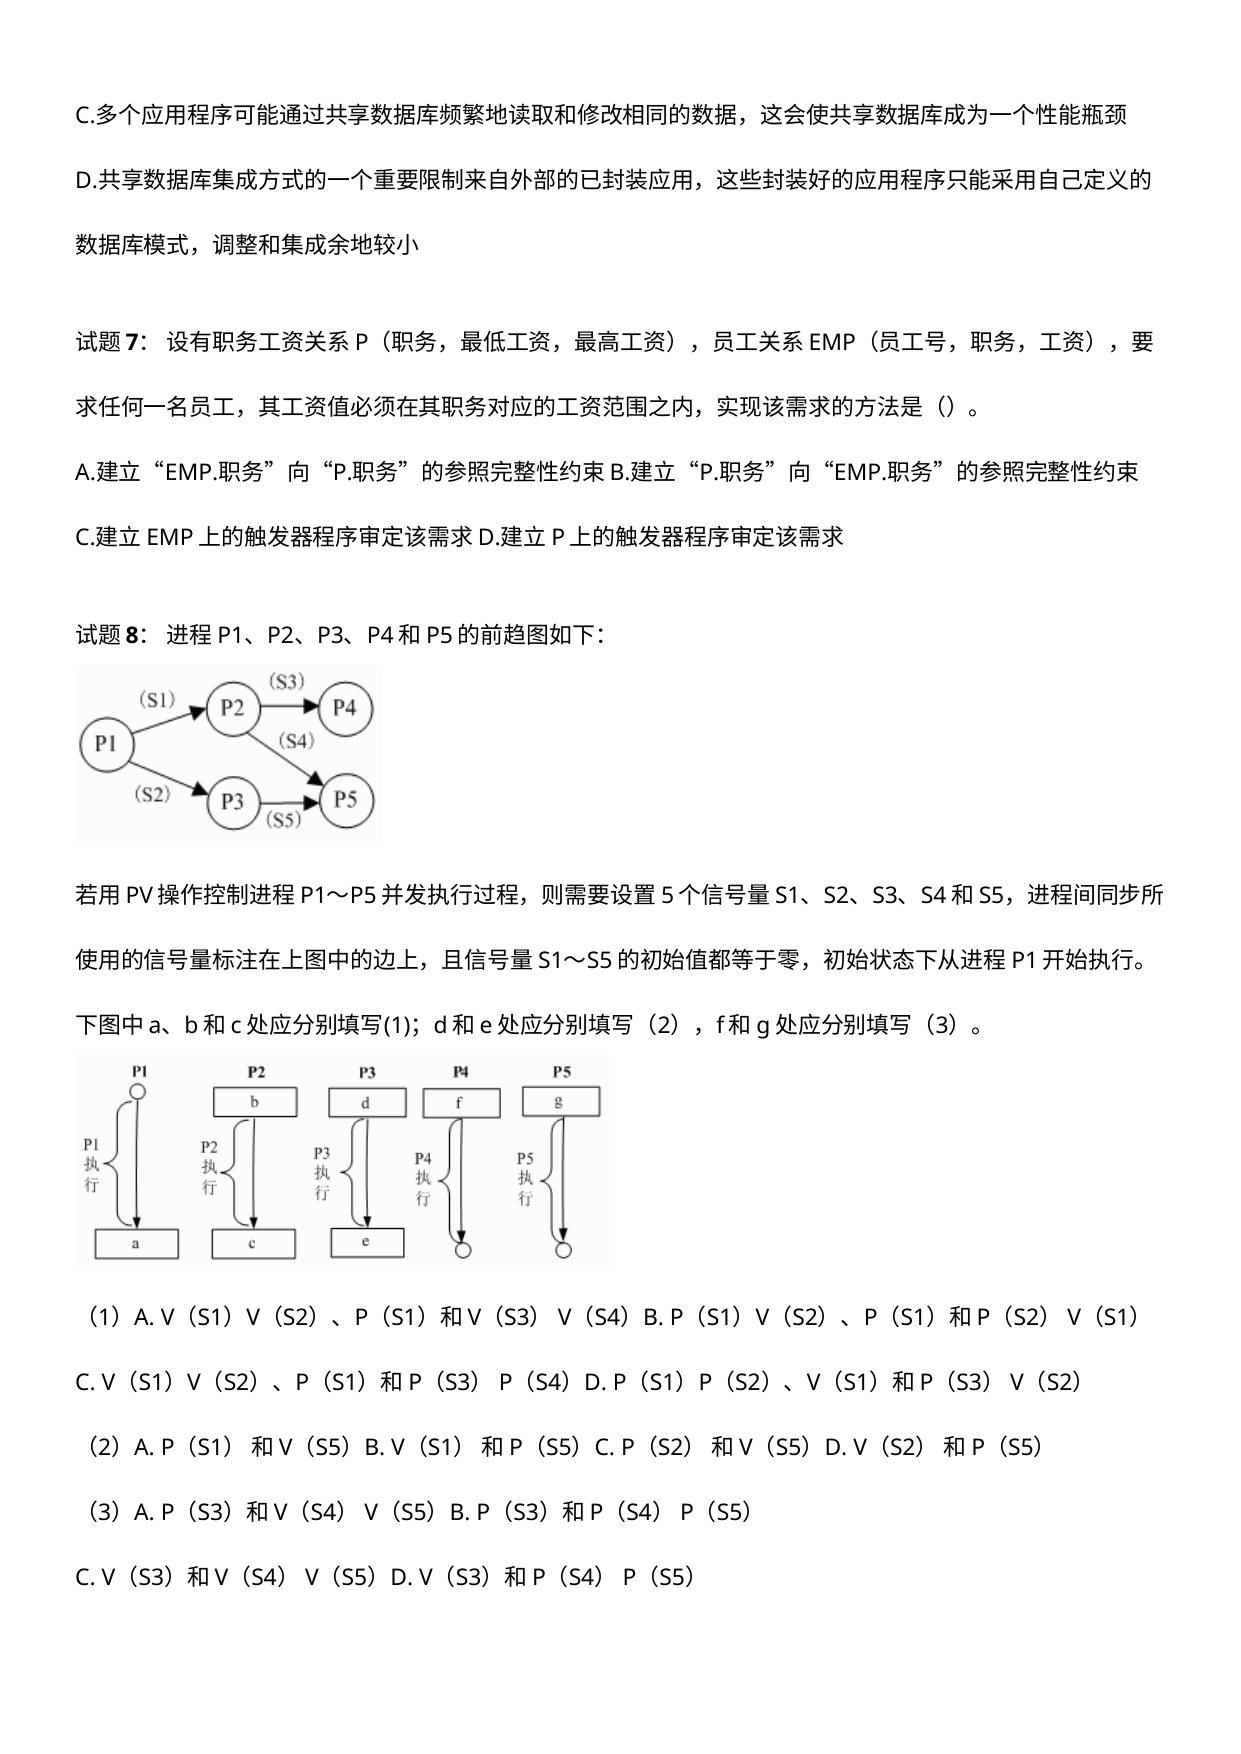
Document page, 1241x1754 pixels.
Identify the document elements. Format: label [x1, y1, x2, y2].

picture [75, 1055, 610, 1270]
picture [75, 665, 382, 841]
text [75, 1543, 1165, 1608]
text [75, 81, 1165, 1543]
